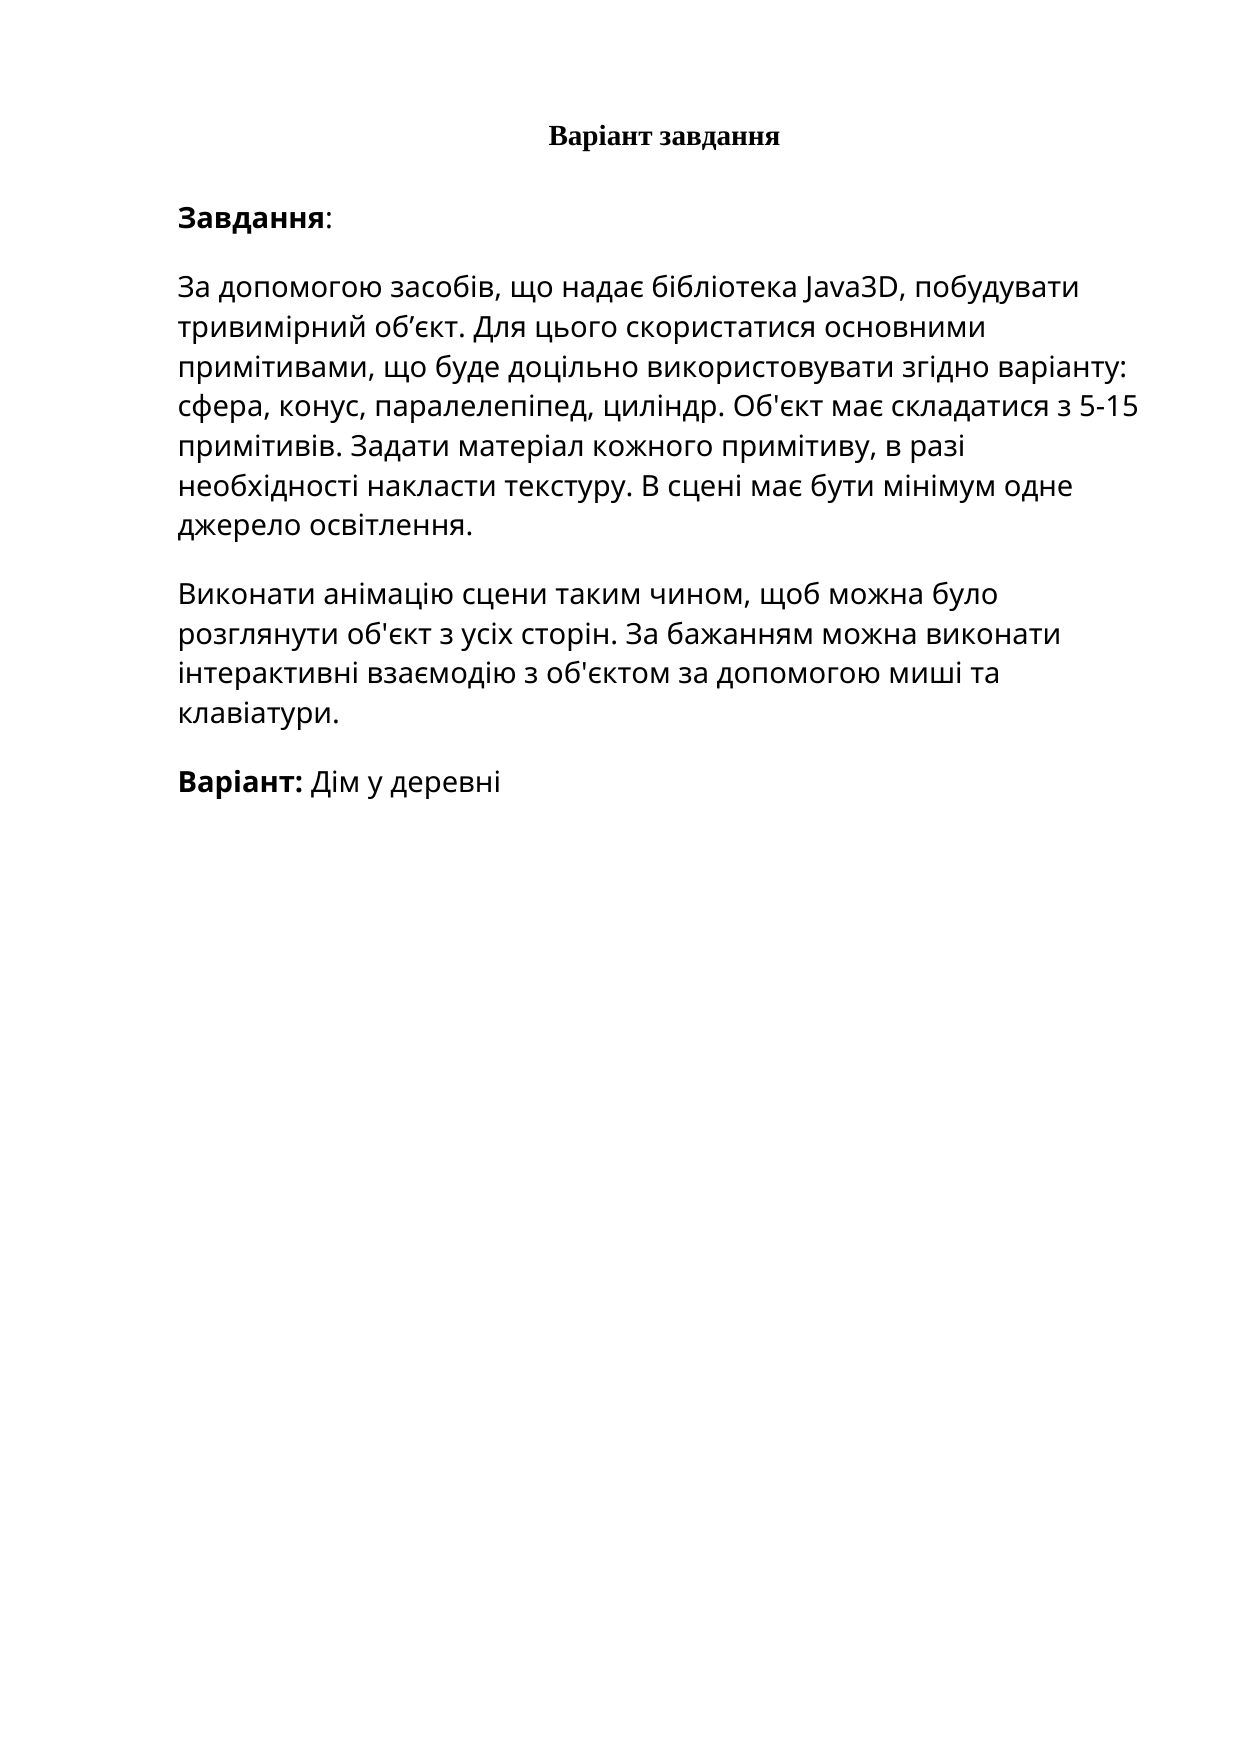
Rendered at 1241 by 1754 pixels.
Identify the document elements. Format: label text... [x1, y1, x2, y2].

text Варіант завдання [177, 118, 1152, 152]
text Завдання: [177, 198, 1152, 237]
text Виконати анімацію сцени таким чином, щоб можна було розглянути об'єкт з усіх сторін. За бажанням можна виконати інтерактивні взаємодію з об'єктом за допомогою миші та клавіатури. [177, 573, 1152, 732]
text Варіант: Дім у деревні [177, 761, 1152, 801]
text За допомогою засобів, що надає бібліотека Java3D, побудувати тривимірний об’єкт. Для цього скористатися основними примітивами, що буде доцільно використовувати згідно варіанту: сфера, конус, паралелепіпед, циліндр. Об'єкт має складатися з 5-15 примітивів. Задати матеріал кожного примітиву, в разі необхідності накласти текстуру. В сцені має бути мінімум одне джерело освітлення. [177, 266, 1152, 544]
